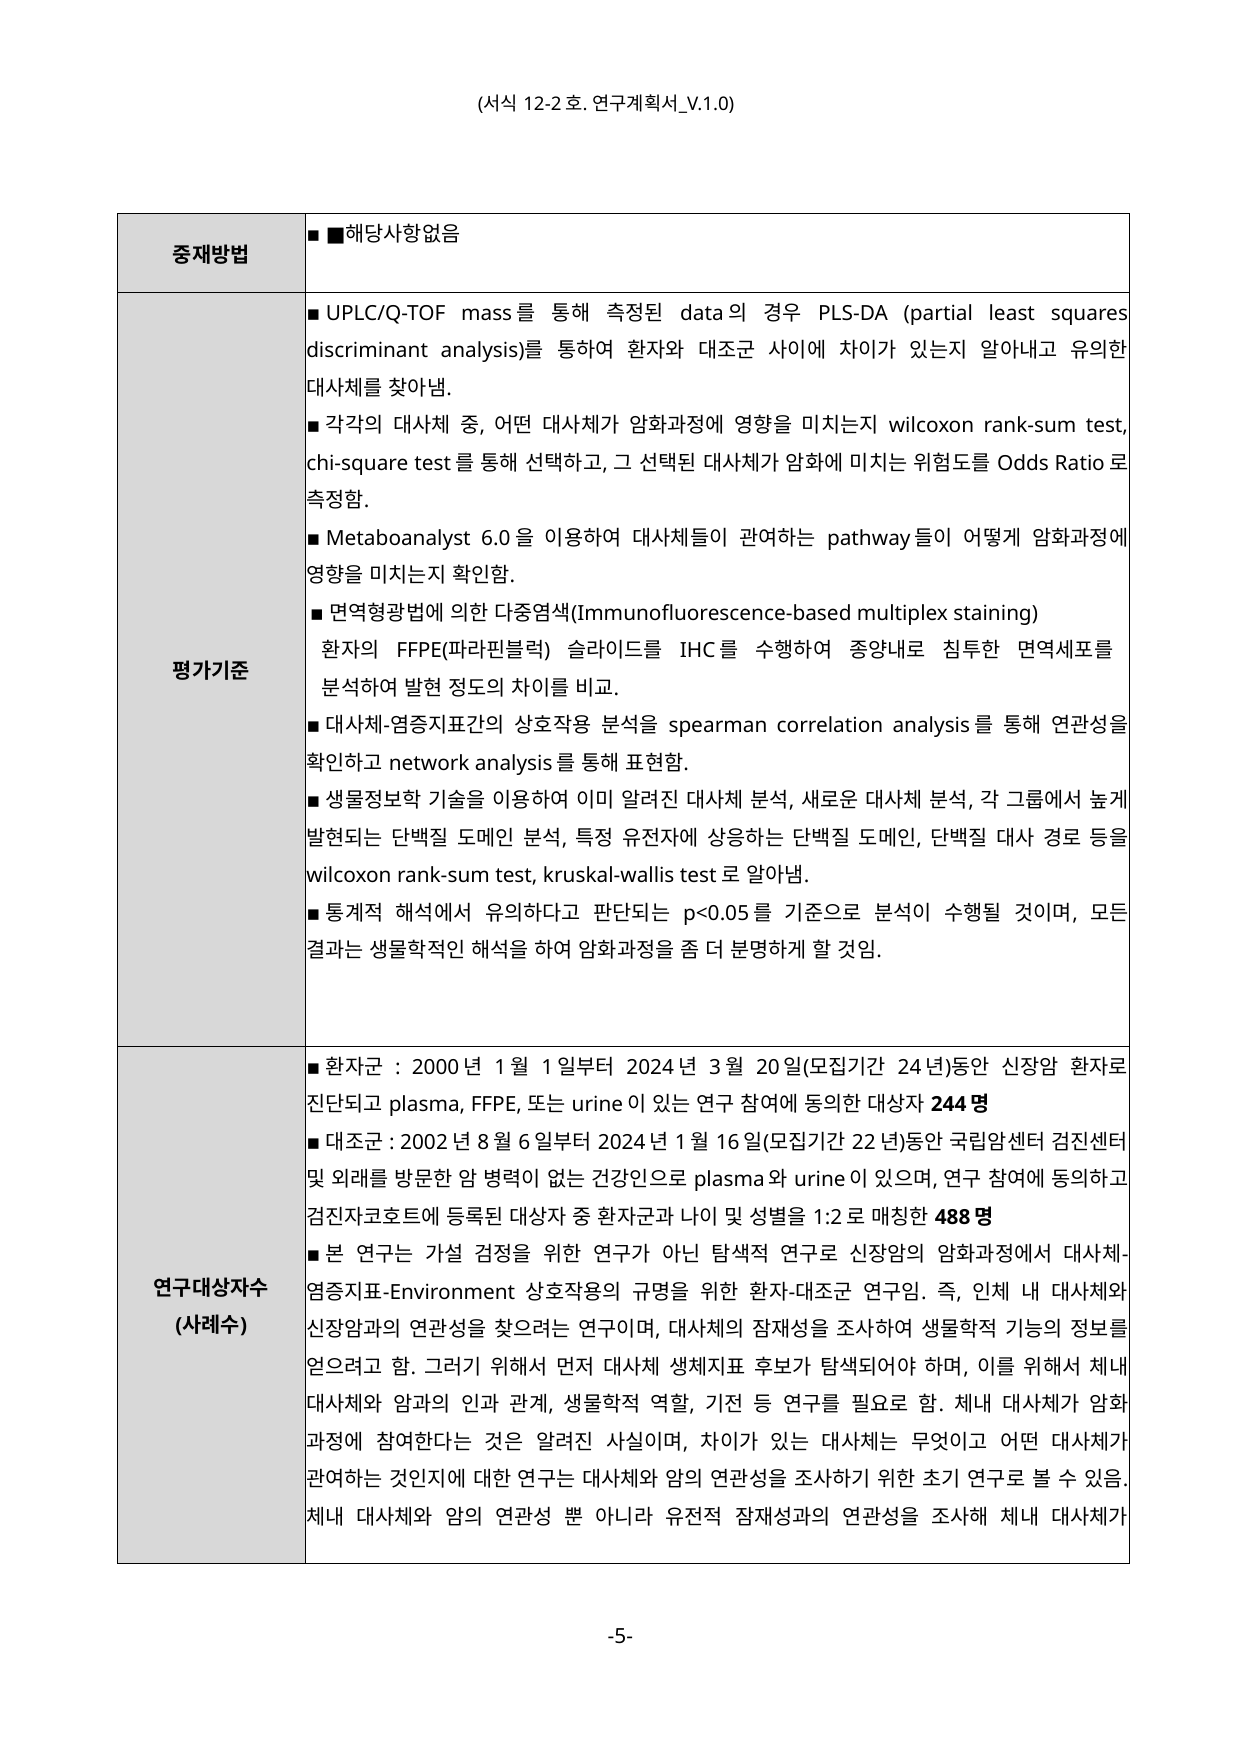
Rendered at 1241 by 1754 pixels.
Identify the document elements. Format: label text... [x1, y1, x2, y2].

table_cell 연구대상자수 (사례수) [118, 1047, 305, 1563]
table_cell ■해당사항없음 [306, 214, 1129, 292]
table_cell 평가기준 [118, 293, 305, 1046]
table_cell 중재방법 [118, 214, 305, 292]
table_cell UPLC/Q-TOF mass를 통해 측정된 data의 경우 PLS-DA (partial least squares discriminant analysis)를 통하여 환자와 대조군 사이에 차이가 있는지 알아내고 유의한 대사체를 찾아냄. 각각의 대사체 중, 어떤 대사체가 암화과정에 영향을 미치는지 wilcoxon rank-sum test, chi-square test를 통해 선택하고, 그 선택된 대사체가 암화에 미치는 위험도를 Odds Ratio로 측정함. Metaboanalyst 6.0을 이용하여 대사체들이 관여하는 pathway들이 어떻게 암화과정에 영향을 미치는지 확인함. 면역형광법에 의한 다중염색(Immunofluorescence-based multiplex staining) 환자의 FFPE(파라핀블럭) 슬라이드를 IHC를 수행하여 종양내로 침투한 면역세포를 분석하여 발현 정도의 차이를 비교. 대사체-염증지표간의 상호작용 분석을 spearman correlation analysis를 통해 연관성을 확인하고 network analysis를 통해 표현함. 생물정보학 기술을 이용하여 이미 알려진 대사체 분석, 새로운 대사체 분석, 각 그룹에서 높게 발현되는 단백질 도메인 분석, 특정 유전자에 상응하는 단백질 도메인, 단백질 대사 경로 등을 wilcoxon rank-sum test, kruskal-wallis test로 알아냄. 통계적 해석에서 유의하다고 판단되는 p<0.05를 기준으로 분석이 수행될 것이며, 모든 결과는 생물학적인 해석을 하여 암화과정을 좀 더 분명하게 할 것임. [306, 293, 1129, 1046]
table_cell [306, 1047, 1129, 1563]
